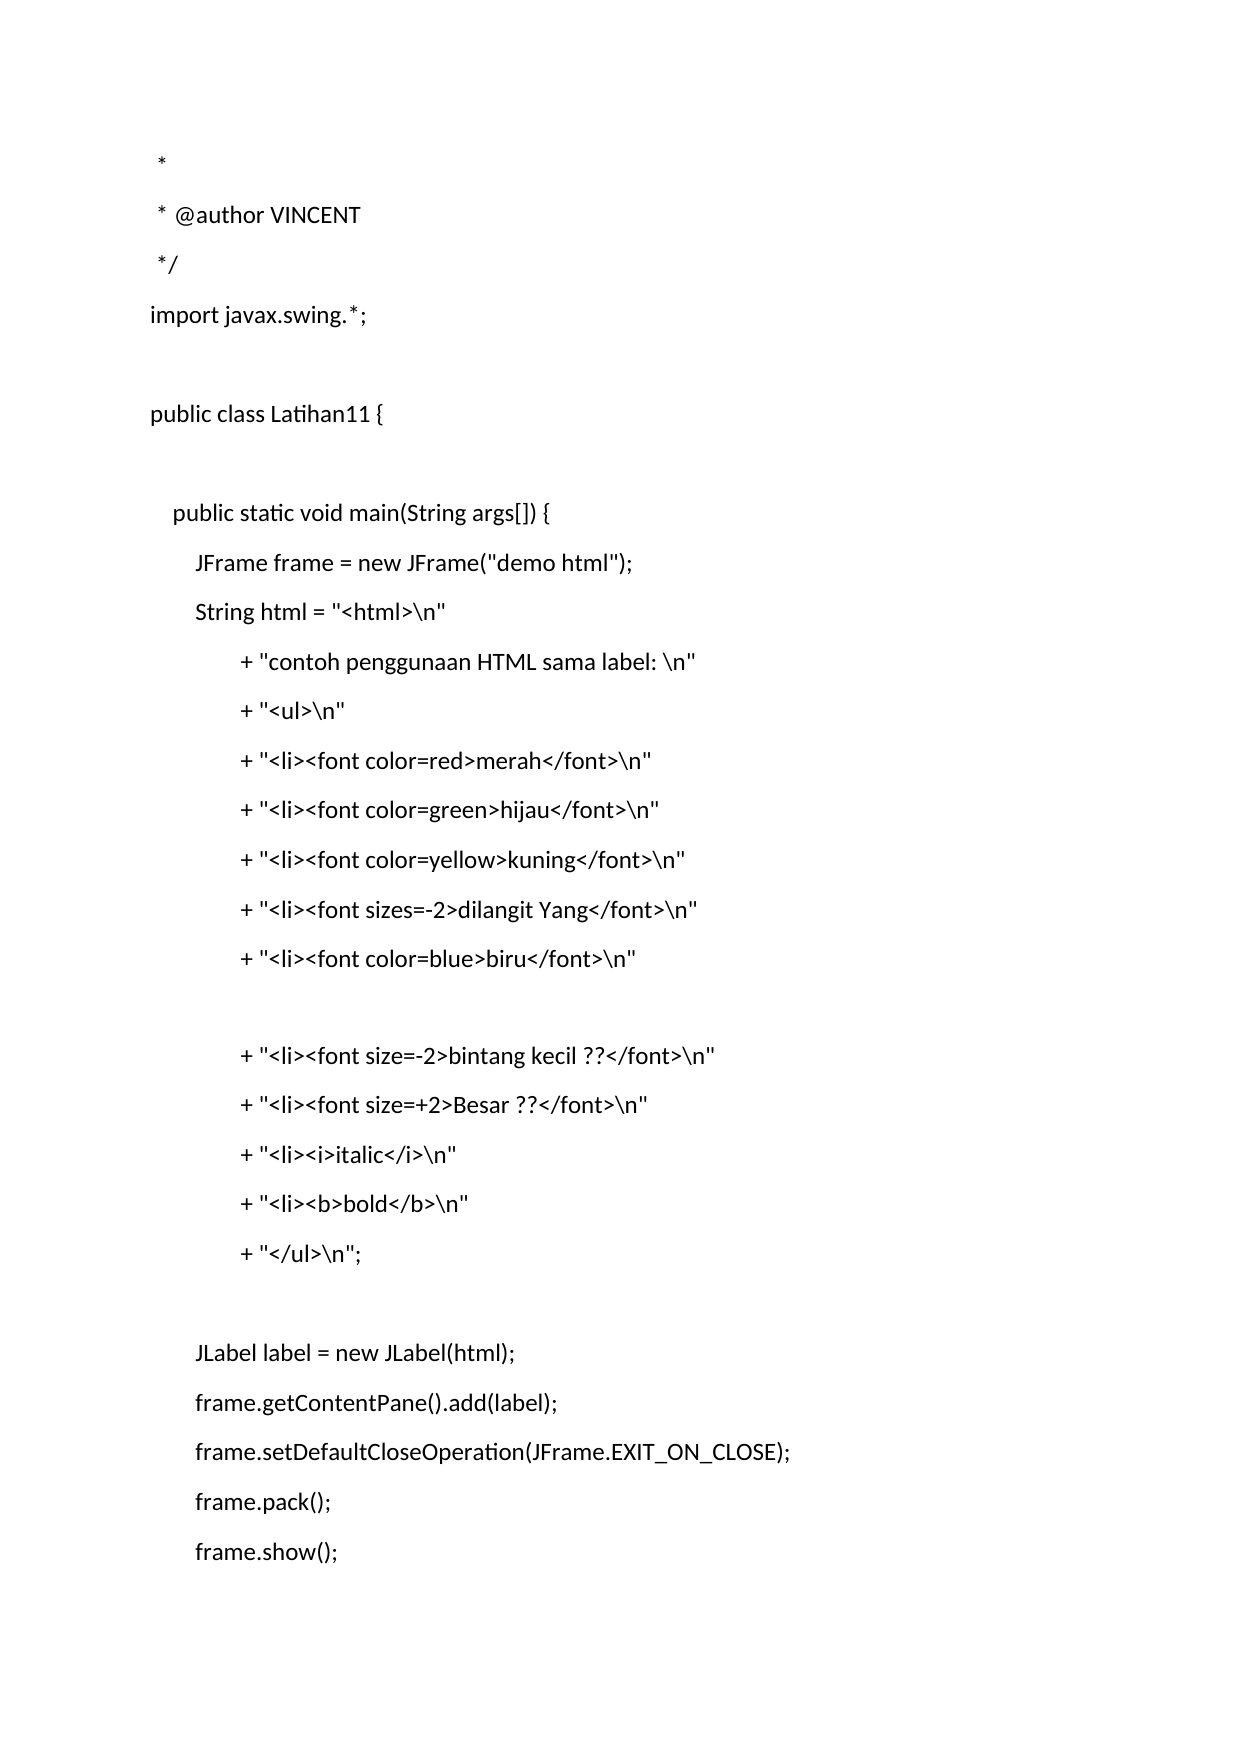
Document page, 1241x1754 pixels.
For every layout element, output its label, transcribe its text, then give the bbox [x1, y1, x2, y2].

text + "<li><font size=-2>bintang kecil ??</font>\n" [150, 1040, 1090, 1070]
text */ [150, 249, 1090, 280]
text + "</ul>\n"; [150, 1238, 1090, 1269]
text String html = "<html>\n" [150, 596, 1090, 627]
text JLabel label = new JLabel(html); [150, 1337, 1090, 1368]
text + "<li><font color=red>merah</font>\n" [150, 745, 1090, 776]
text import javax.swing.*; [150, 299, 1090, 329]
text + "<ul>\n" [150, 695, 1090, 726]
text + "<li><font color=yellow>kuning</font>\n" [150, 844, 1090, 875]
text + "<li><i>italic</i>\n" [150, 1139, 1090, 1169]
text * @author VINCENT [150, 199, 1090, 230]
text frame.show(); [150, 1536, 1090, 1566]
text + "<li><font color=green>hijau</font>\n" [150, 794, 1090, 825]
text * [150, 150, 1090, 181]
text public class Latihan11 { [150, 398, 1090, 428]
text + "<li><font sizes=-2>dilangit Yang</font>\n" [150, 894, 1090, 924]
text + "<li><font size=+2>Besar ??</font>\n" [150, 1089, 1090, 1120]
text JFrame frame = new JFrame("demo html"); [150, 547, 1090, 577]
text frame.setDefaultCloseOperation(JFrame.EXIT_ON_CLOSE); [150, 1436, 1090, 1467]
text frame.getContentPane().add(label); [150, 1387, 1090, 1417]
text + "<li><font color=blue>biru</font>\n" [150, 943, 1090, 974]
text + "<li><b>bold</b>\n" [150, 1188, 1090, 1219]
text public static void main(String args[]) { [150, 497, 1090, 528]
text frame.pack(); [150, 1486, 1090, 1517]
text + "contoh penggunaan HTML sama label: \n" [150, 646, 1090, 676]
